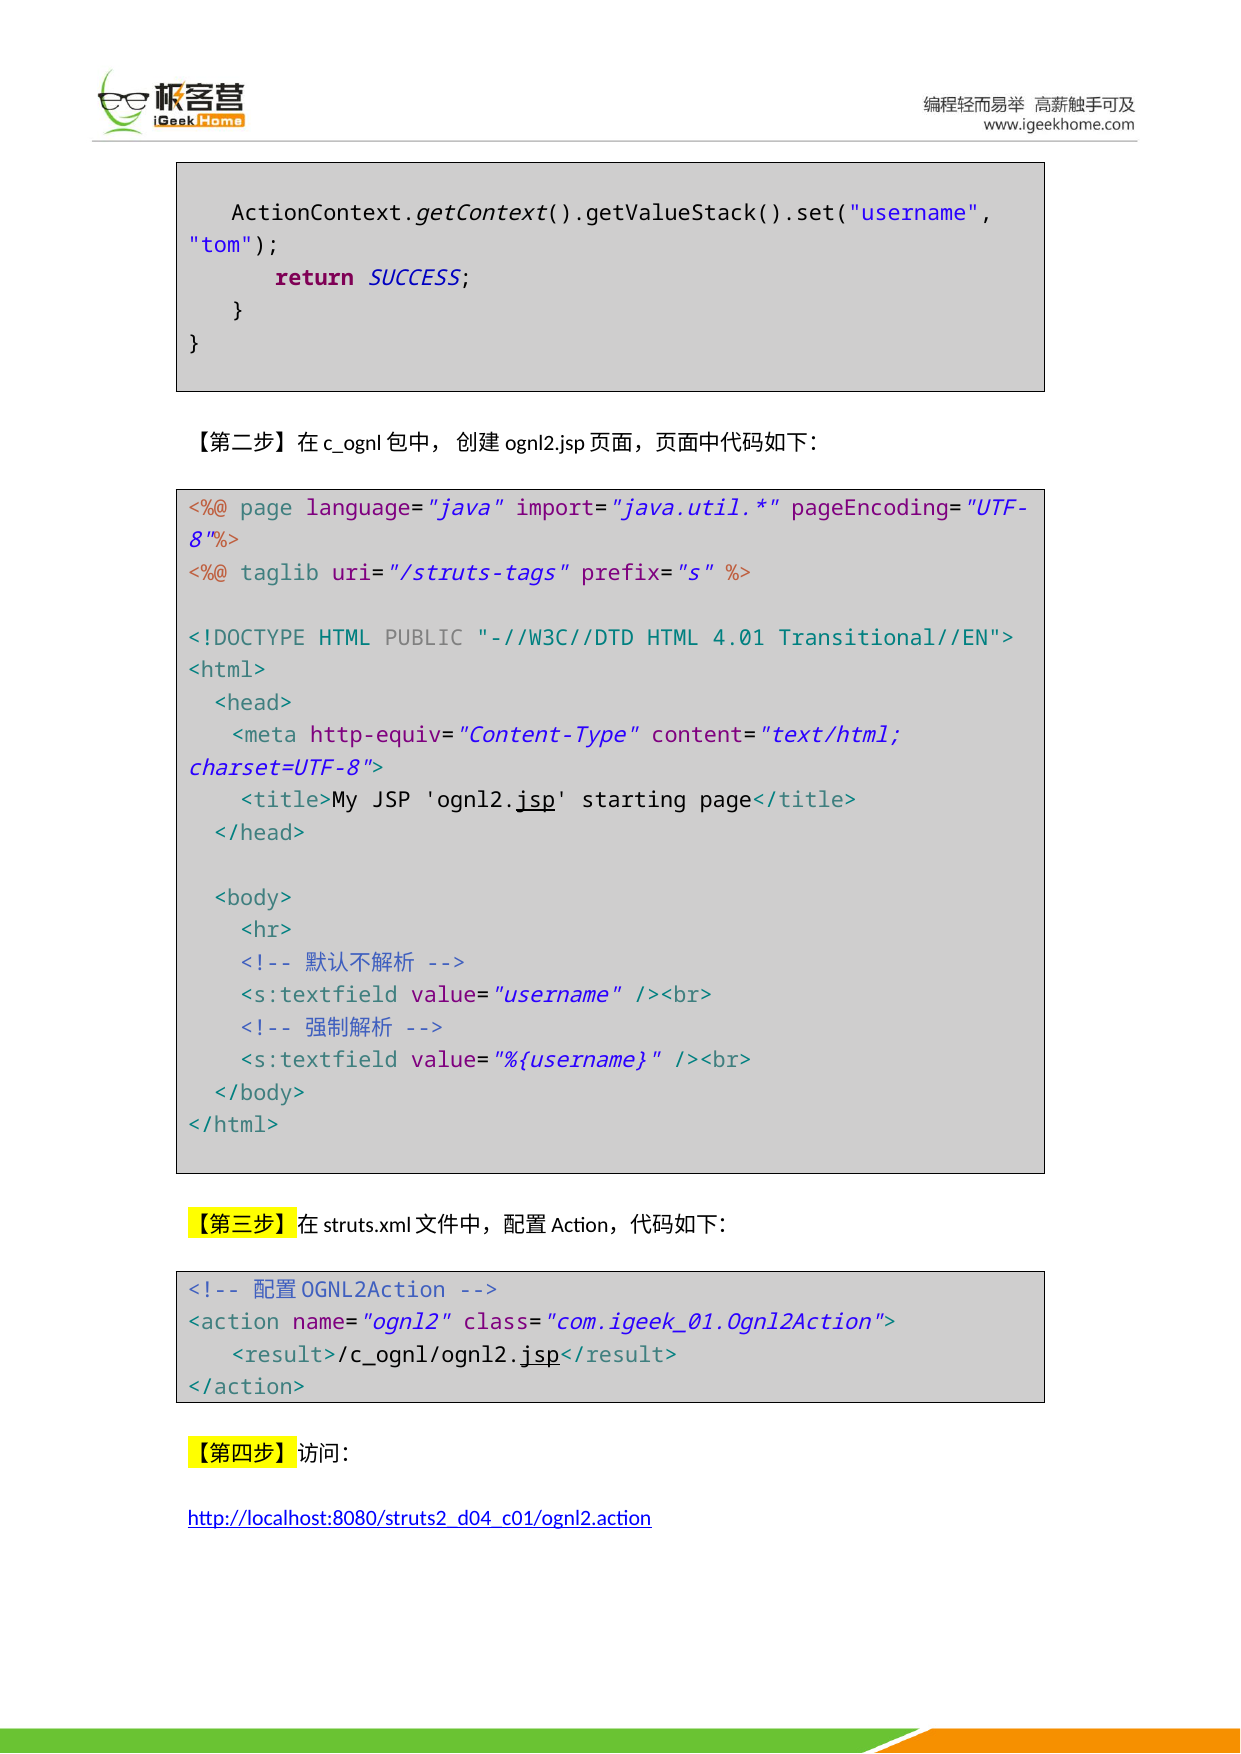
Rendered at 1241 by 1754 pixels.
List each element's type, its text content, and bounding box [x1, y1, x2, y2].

text 【第三步】在struts.xml文件中，配置Action，代码如下： [187, 1206, 1053, 1239]
table_header <!-- 配置OGNL2Action --> <action name="ognl2" class="com.igeek_01.Ognl2Action"> <result>/c_ognl/ognl2.jsp</result> </action> [177, 1272, 1044, 1402]
picture [0, 0, 1241, 149]
text 【第二步】在c_ognl包中， 创建ognl2.jsp页面，页面中代码如下： [187, 424, 1053, 457]
text 【第四步】访问： [297, 1436, 1053, 1468]
table_header <%@ page language="java" import="java.util.*" pageEncoding="UTF-8"%> <%@ taglib uri="/struts-tags" prefix="s" %> <!DOCTYPE HTML PUBLIC "-//W3C//DTD HTML 4.01 Transitional//EN"> <html> <head> <meta http-equiv="Content-Type" content="text/html; charset=UTF-8"> <title>My JSP 'ognl2.jsp' starting page</title> </head> <body> <hr> <!-- 默认不解析 --> <s:textfield value="username" /><br> <!-- 强制解析 --> <s:textfield value="%{username}" /><br> </body> </html> [177, 490, 1044, 1173]
text http://localhost:8080/struts2_d04_c01/ognl2.action [187, 1501, 1053, 1533]
picture [0, 1690, 1241, 1753]
